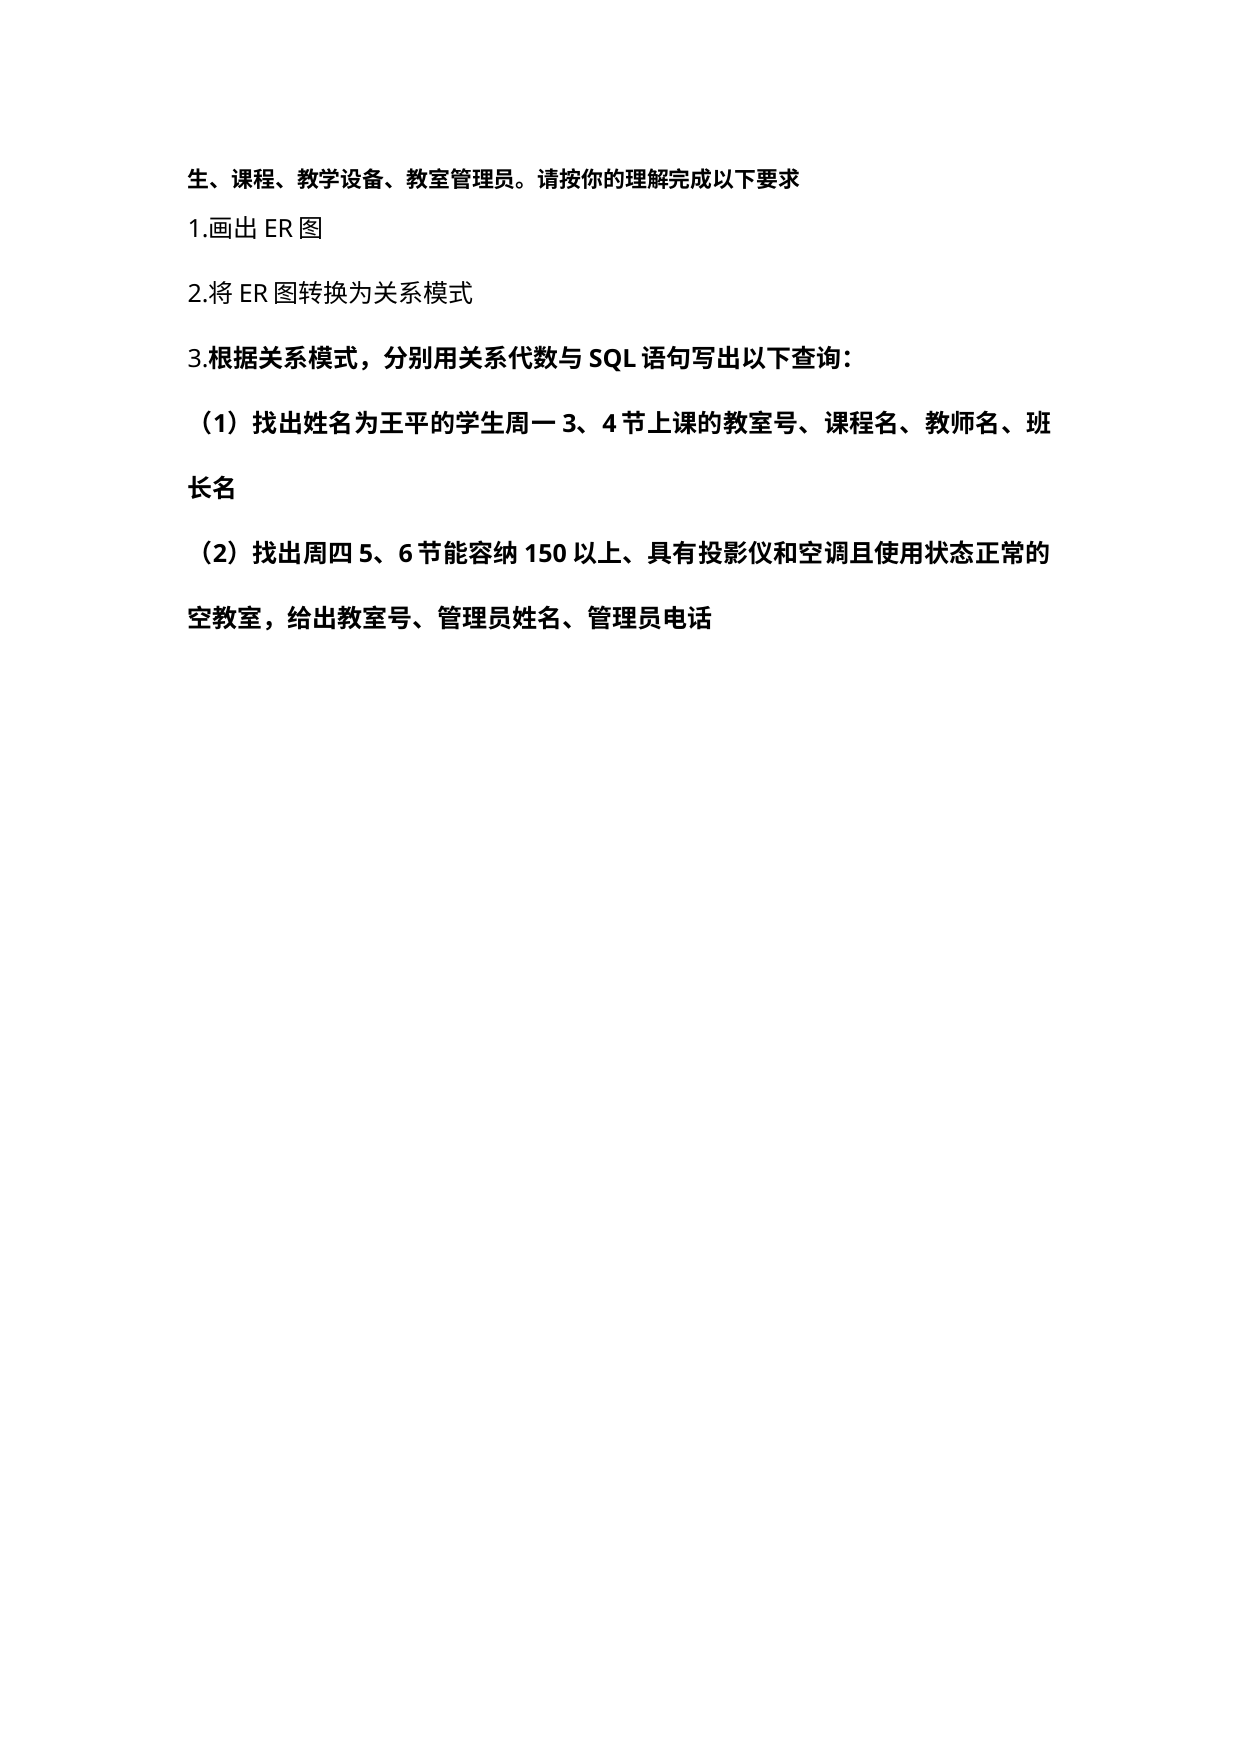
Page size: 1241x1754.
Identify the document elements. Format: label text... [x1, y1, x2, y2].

text 3.根据关系模式，分别用关系代数与SQL语句写出以下查询： [187, 324, 1053, 389]
text （2）找出周四5、6节能容纳150以上、具有投影仪和空调且使用状态正常的空教室，给出教室号、管理员姓名、管理员电话 [187, 519, 1053, 649]
text 1.画出ER图 [187, 194, 1053, 259]
text 2.将ER图转换为关系模式 [187, 259, 1053, 324]
text （1）找出姓名为王平的学生周一3、4节上课的教室号、课程名、教师名、班长名 [187, 389, 1053, 519]
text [187, 162, 1053, 194]
